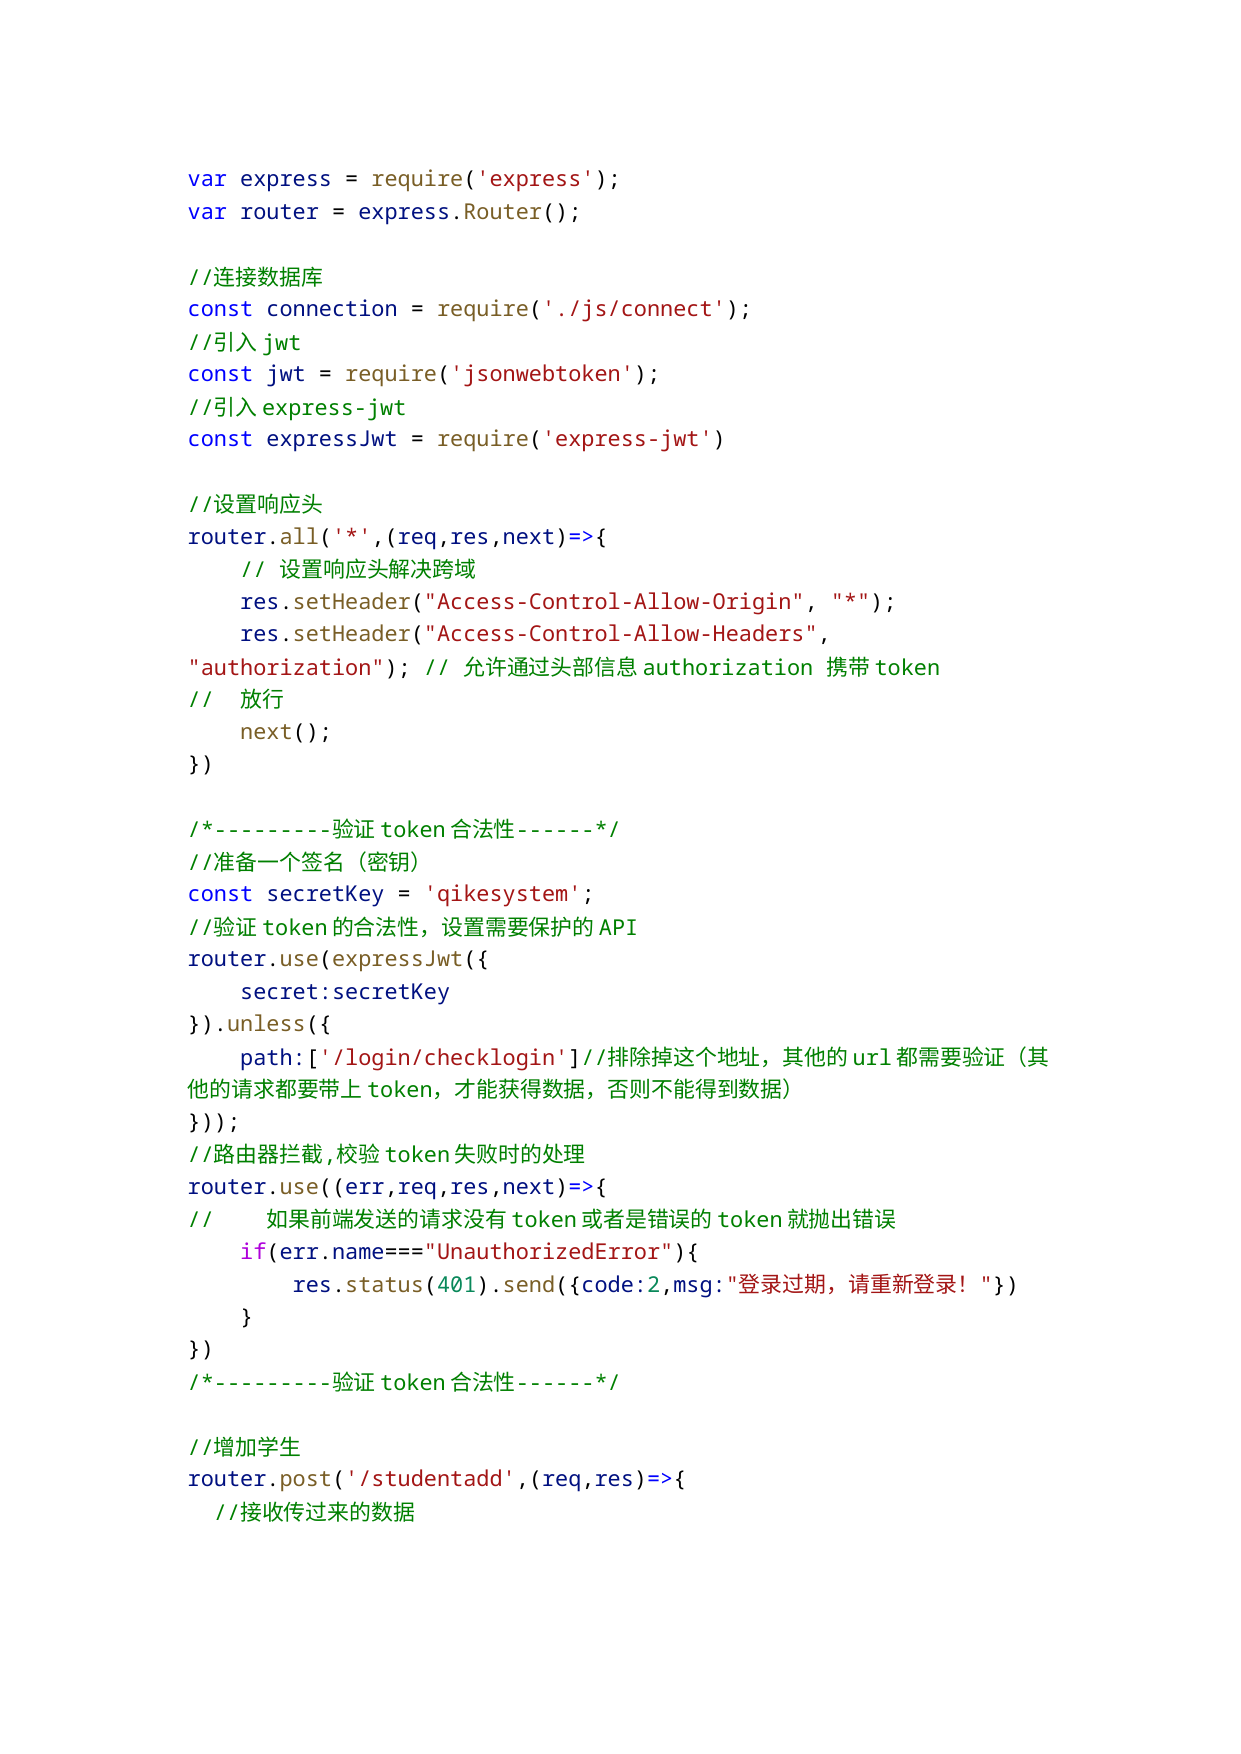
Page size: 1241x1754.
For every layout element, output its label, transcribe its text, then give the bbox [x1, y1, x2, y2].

text res.status(401).send({code:2,msg:"登录过期，请重新登录！"}) [187, 1267, 1053, 1299]
text res.setHeader("Access-Control-Allow-Headers", "authorization"); // 允许通过头部信息authorization 携带token [187, 617, 1053, 682]
text })); [187, 1104, 1053, 1137]
text //引入express-jwt [187, 389, 1053, 422]
text // 如果前端发送的请求没有token或者是错误的token就抛出错误 [187, 1202, 1053, 1234]
text //接收传过来的数据 [187, 1494, 1053, 1527]
text } [187, 1299, 1053, 1332]
text //验证token的合法性，设置需要保护的API [187, 909, 1053, 942]
text const jwt = require('jsonwebtoken'); [187, 357, 1053, 389]
text if(err.name==="UnauthorizedError"){ [187, 1234, 1053, 1267]
text /*---------验证token合法性------*/ [187, 1364, 1053, 1397]
text var express = require('express'); [187, 162, 1053, 194]
text // 设置响应头解决跨域 [187, 552, 1053, 584]
text }).unless({ [187, 1007, 1053, 1039]
text router.use((err,req,res,next)=>{ [187, 1169, 1053, 1202]
text /*---------验证token合法性------*/ [187, 812, 1053, 844]
text next(); [187, 714, 1053, 747]
text }) [187, 747, 1053, 779]
text // 放行 [187, 682, 1053, 714]
text //路由器拦截,校验token失败时的处理 [187, 1137, 1053, 1169]
text var router = express.Router(); [187, 194, 1053, 227]
text res.setHeader("Access-Control-Allow-Origin", "*"); [187, 584, 1053, 617]
text }) [187, 1332, 1053, 1364]
text //增加学生 [187, 1429, 1053, 1462]
text path:['/login/checklogin']//排除掉这个地址，其他的url都需要验证（其他的请求都要带上token，才能获得数据，否则不能得到数据） [187, 1039, 1053, 1104]
text //准备一个签名（密钥） [187, 844, 1053, 877]
text const secretKey = 'qikesystem'; [187, 877, 1053, 909]
text //设置响应头 [187, 487, 1053, 519]
text const expressJwt = require('express-jwt') [187, 422, 1053, 454]
text secret:secretKey [187, 974, 1053, 1007]
text router.use(expressJwt({ [187, 942, 1053, 974]
text router.post('/studentadd',(req,res)=>{ [187, 1462, 1053, 1494]
text //连接数据库 [187, 259, 1053, 292]
text router.all('*',(req,res,next)=>{ [187, 519, 1053, 552]
text const connection = require('./js/connect'); [187, 292, 1053, 324]
text //引入jwt [187, 324, 1053, 357]
